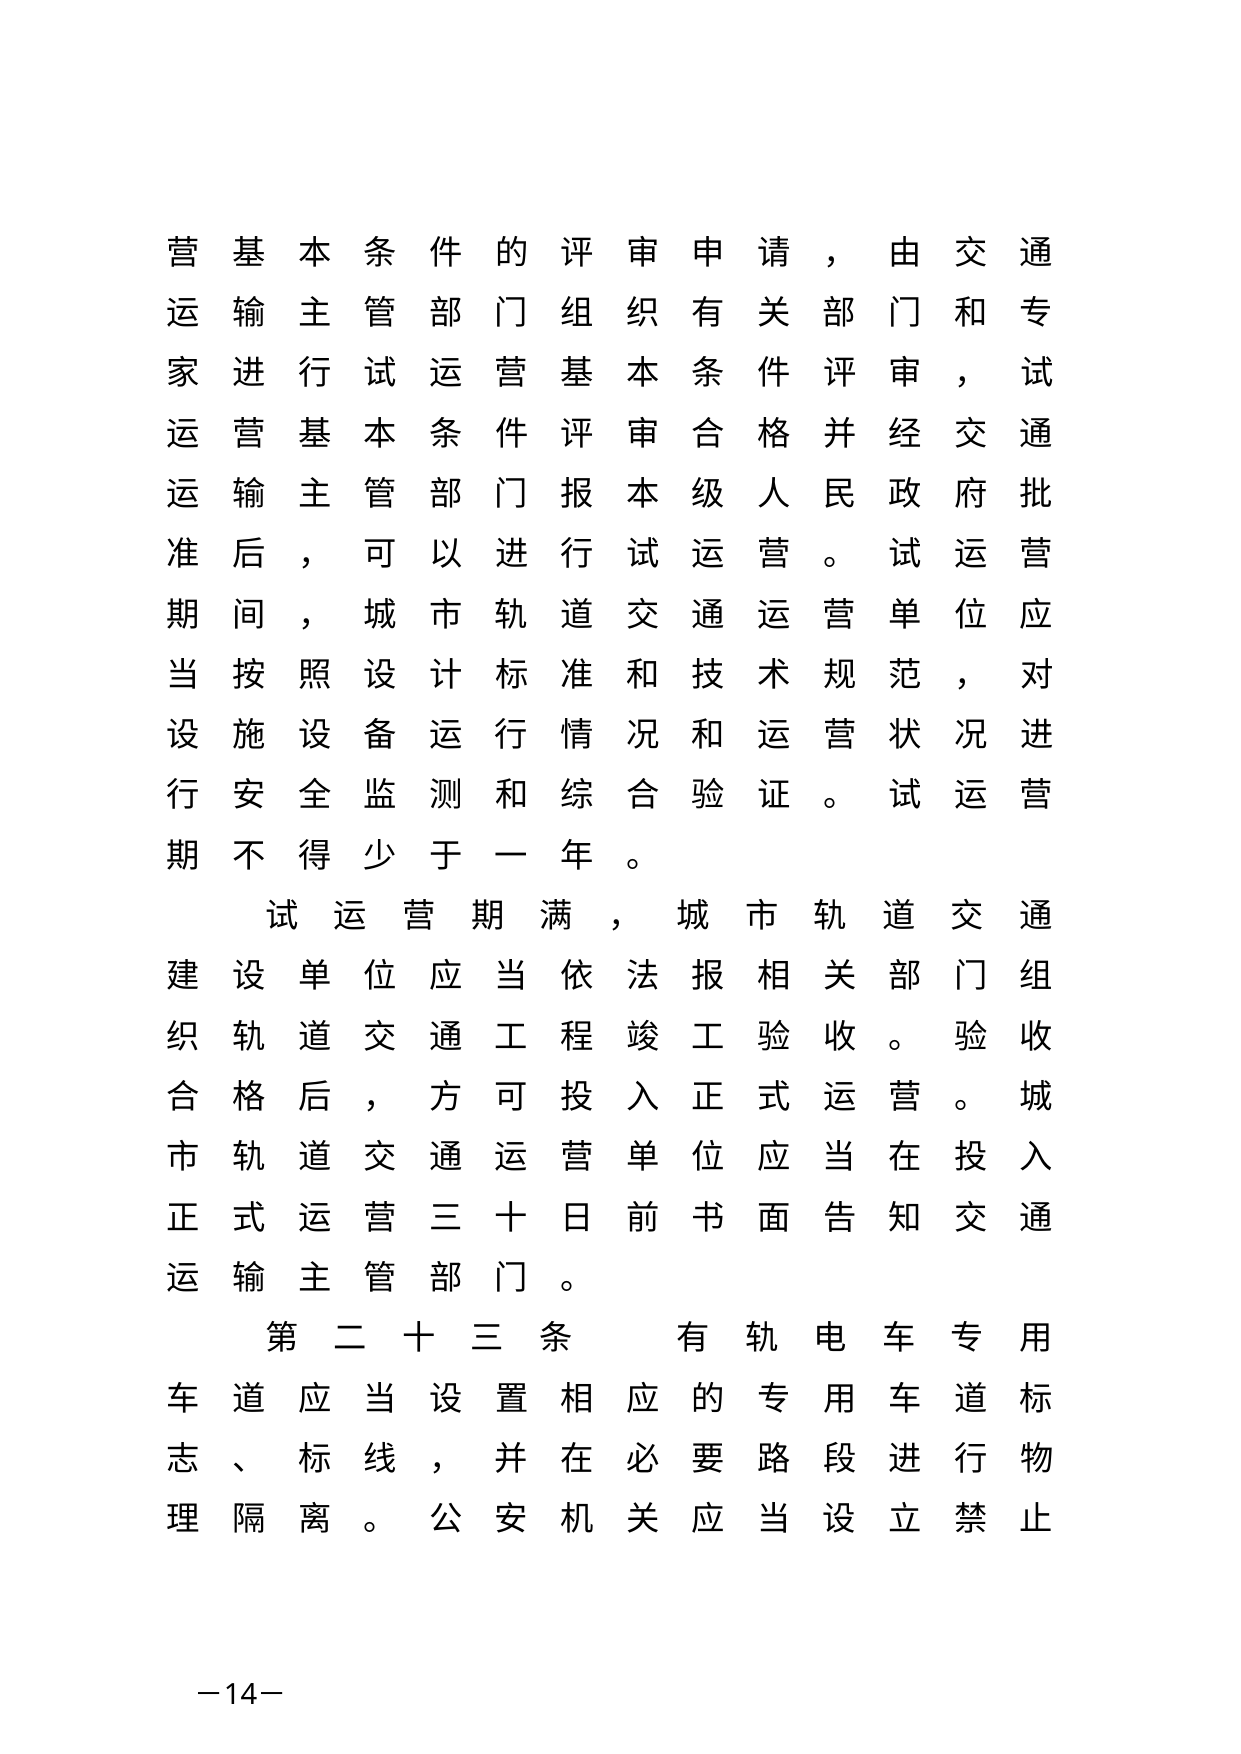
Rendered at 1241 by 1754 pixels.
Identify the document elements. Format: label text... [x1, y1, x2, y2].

text 试运营期满，城市轨道交通建设单位应当依法报相关部门组织轨道交通工程竣工验收。验收合格后，方可投入正式运营。城市轨道交通运营单位应当在投入正式运营三十日前书面告知交通运输主管部门。 [167, 883, 1085, 1305]
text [167, 1305, 1085, 1546]
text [167, 219, 1085, 883]
